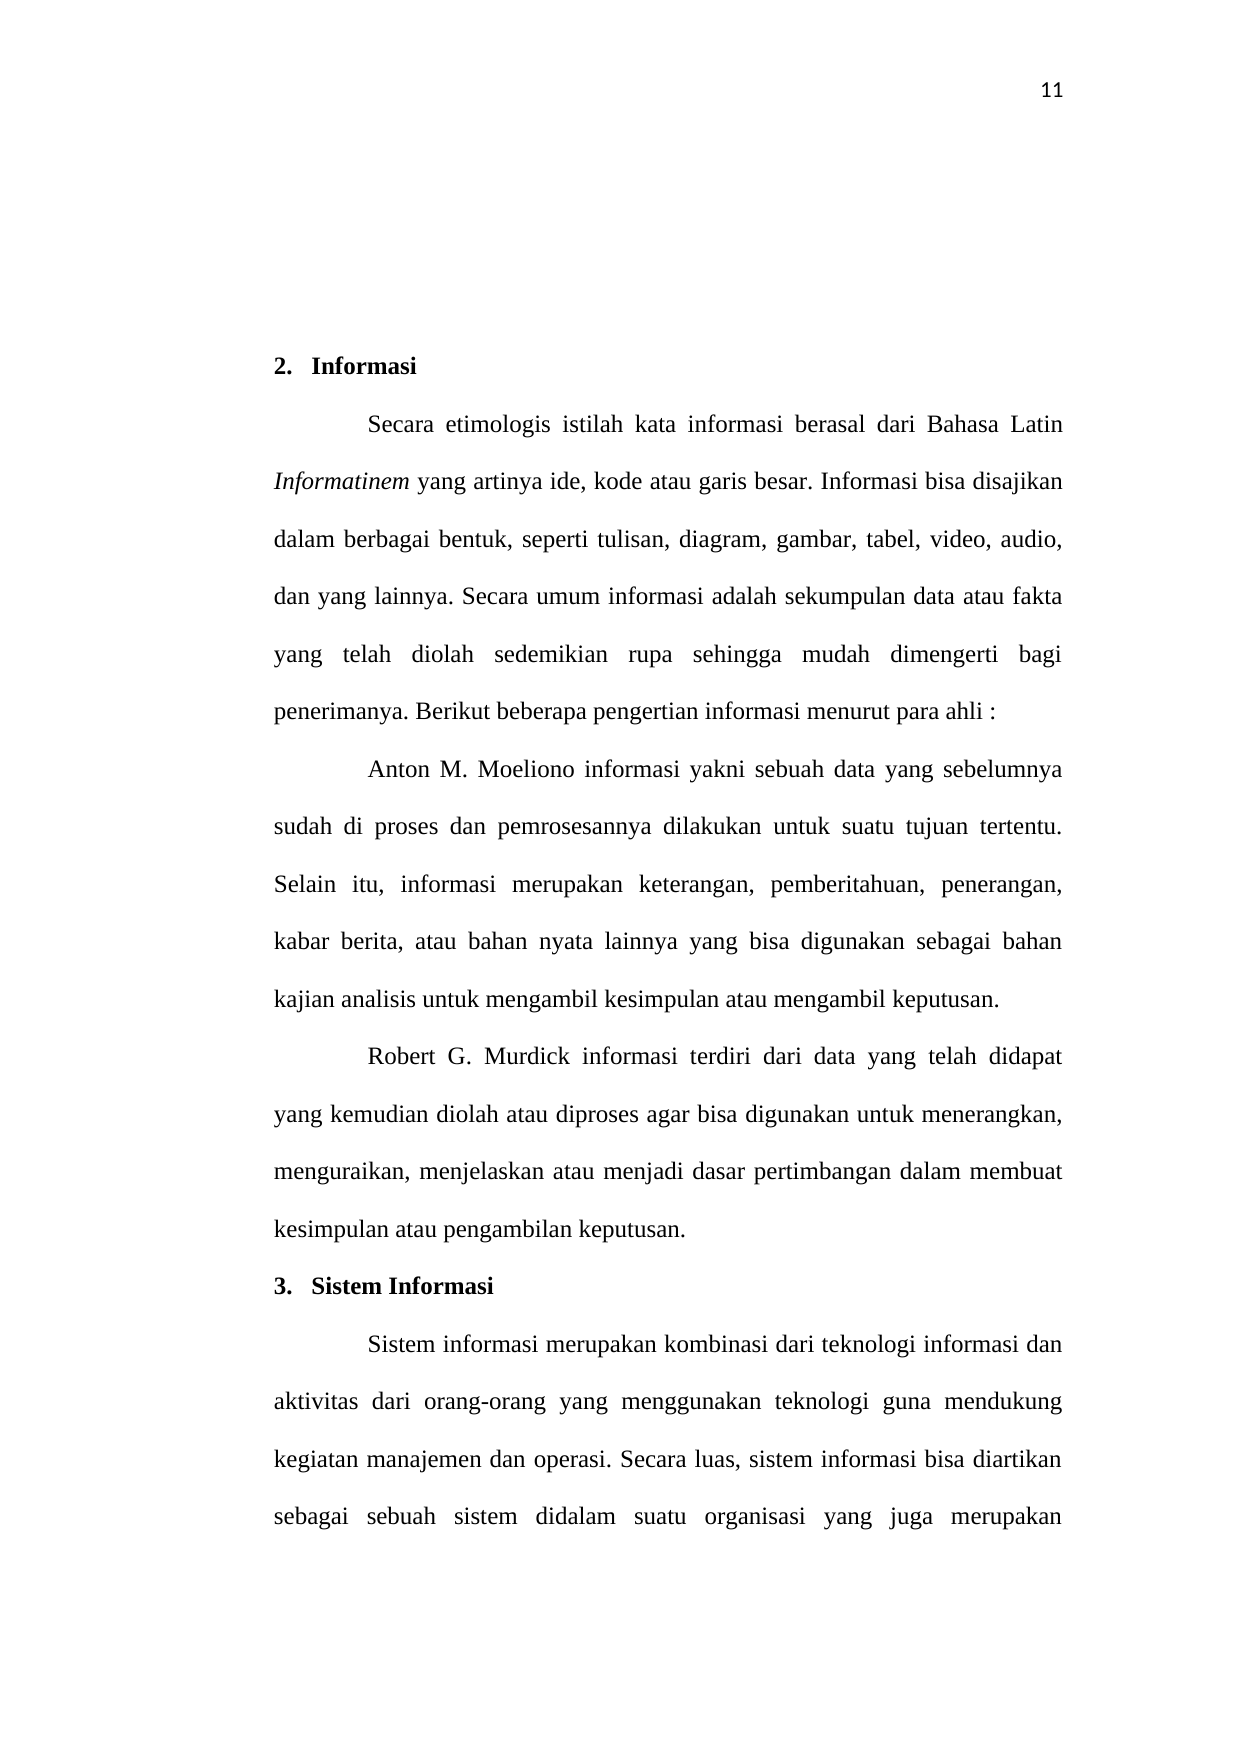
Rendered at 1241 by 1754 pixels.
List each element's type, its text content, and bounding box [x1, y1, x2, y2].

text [274, 1329, 1063, 1530]
text Robert G. Murdick informasi terdiri dari data yang telah didapat yang kemudian diolah atau diproses agar bisa digunakan untuk menerangkan, menguraikan, menjelaskan atau menjadi dasar pertimbangan dalam membuat kesimpulan atau pengambilan keputusan. [274, 1041, 1063, 1242]
list Informasi [274, 351, 1063, 380]
list Sistem Informasi [274, 1271, 1063, 1300]
text Secara etimologis istilah kata informasi berasal dari Bahasa Latin Informatinem yang artinya ide, kode atau garis besar. Informasi bisa disajikan dalam berbagai bentuk, seperti tulisan, diagram, gambar, tabel, video, audio, dan yang lainnya. Secara umum informasi adalah sekumpulan data atau fakta yang telah diolah sedemikian rupa sehingga mudah dimengerti bagi penerimanya. Berikut beberapa pengertian informasi menurut para ahli : [274, 409, 1063, 725]
text Anton M. Moeliono informasi yakni sebuah data yang sebelumnya sudah di proses dan pemrosesannya dilakukan untuk suatu tujuan tertentu. Selain itu, informasi merupakan keterangan, pemberitahuan, penerangan, kabar berita, atau bahan nyata lainnya yang bisa digunakan sebagai bahan kajian analisis untuk mengambil kesimpulan atau mengambil keputusan. [274, 754, 1063, 1012]
